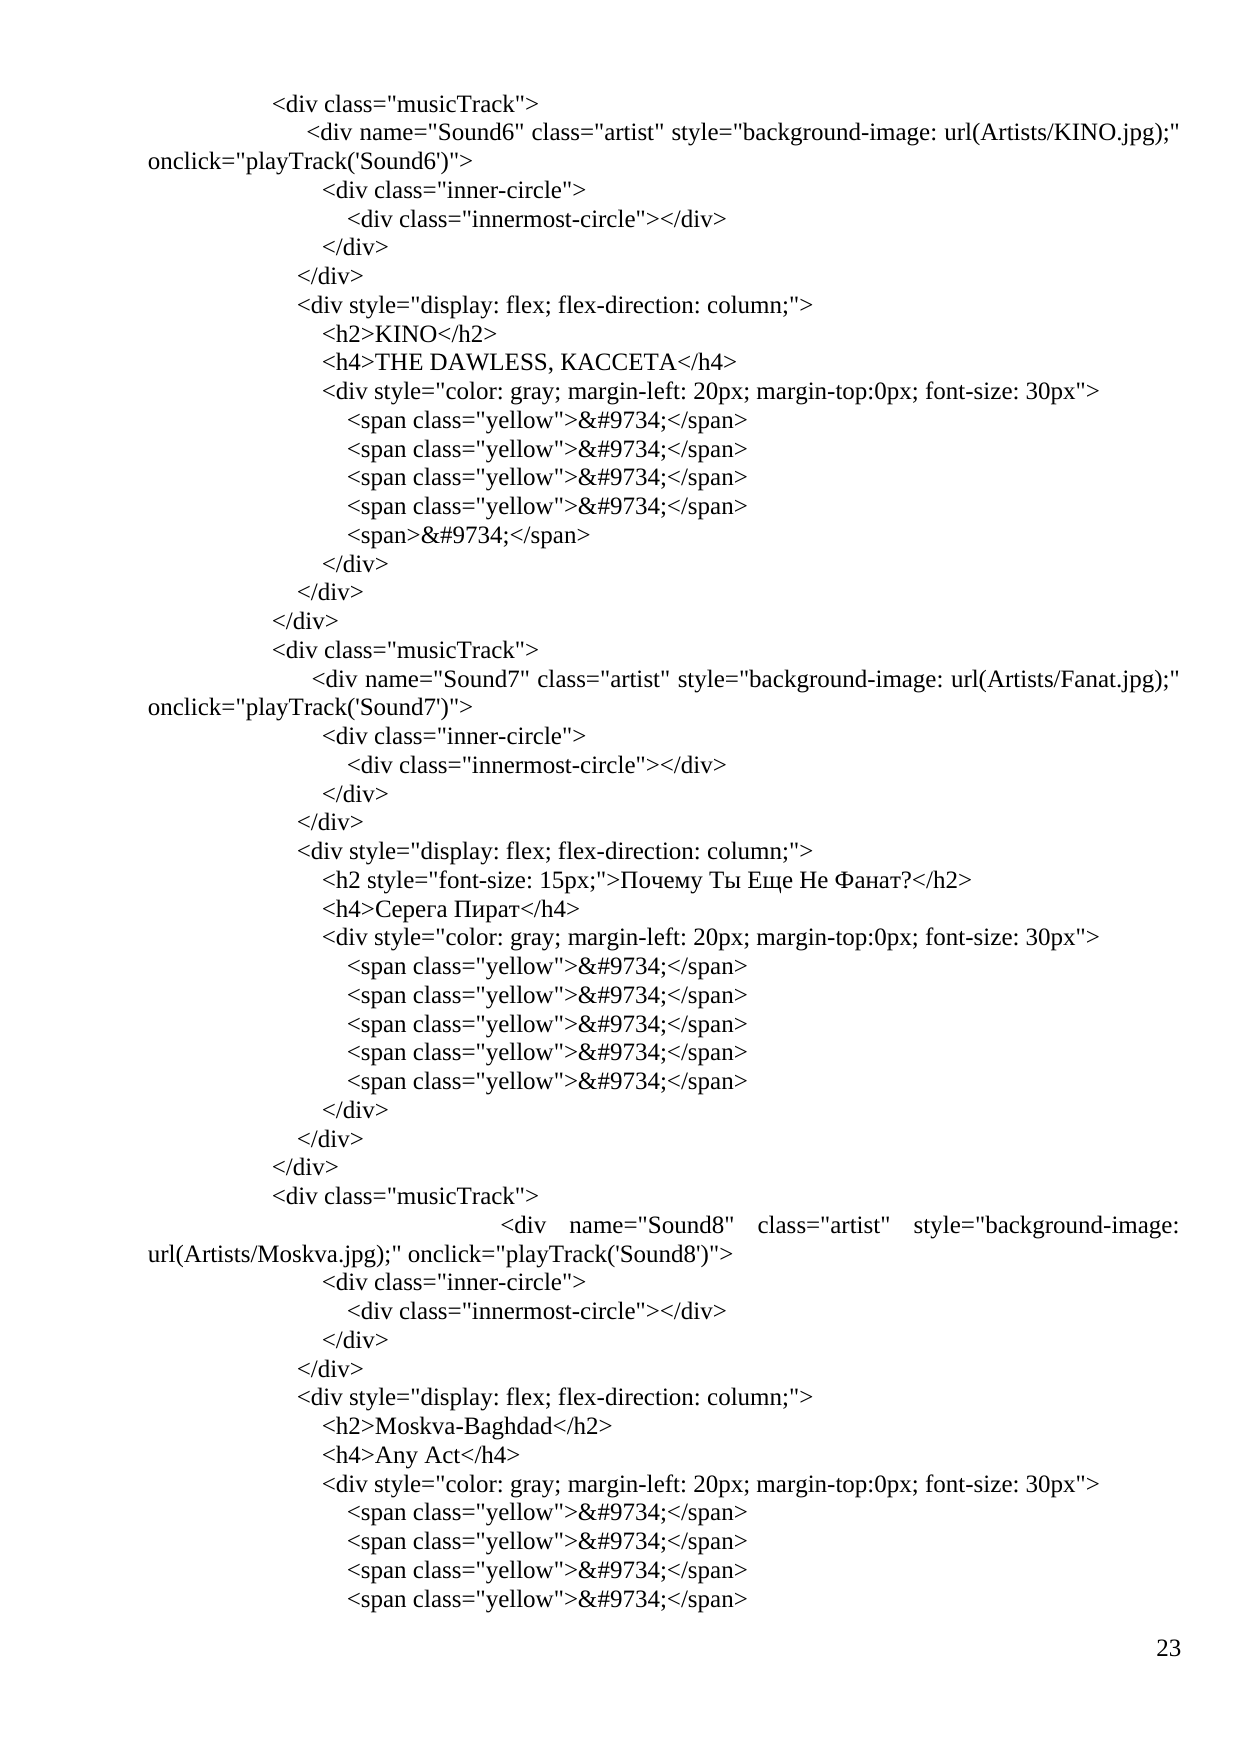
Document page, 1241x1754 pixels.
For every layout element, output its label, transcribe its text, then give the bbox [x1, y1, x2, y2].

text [148, 1584, 1181, 1612]
text <span class="yellow">&#9734;</span> [148, 951, 1181, 980]
text <h4>Any Act</h4> [148, 1440, 1181, 1469]
text <span class="yellow">&#9734;</span> [148, 491, 1181, 520]
text <span class="yellow">&#9734;</span> [148, 1037, 1181, 1066]
text </div> [148, 1325, 1181, 1354]
text </div> [148, 1095, 1181, 1124]
text <div class="innermost-circle"></div> [148, 1296, 1181, 1325]
text <h4>Серега Пират</h4> [148, 894, 1181, 922]
text <span class="yellow">&#9734;</span> [148, 405, 1181, 434]
text <div style="color: gray; margin-left: 20px; margin-top:0px; font-size: 30px"> [148, 376, 1181, 405]
text </div> [148, 261, 1181, 290]
text <span class="yellow">&#9734;</span> [148, 1066, 1181, 1095]
text </div> [148, 1354, 1181, 1382]
text <h2>Moskva-Baghdad</h2> [148, 1411, 1181, 1440]
text </div> [148, 1124, 1181, 1152]
text <div name="Sound8" class="artist" style="background-image: url(Artists/Moskva.jpg);" onclick="playTrack('Sound8')"> [148, 1210, 1181, 1267]
text <div name="Sound6" class="artist" style="background-image: url(Artists/KINO.jpg);" onclick="playTrack('Sound6')"> [148, 117, 1181, 175]
text <div style="color: gray; margin-left: 20px; margin-top:0px; font-size: 30px"> [148, 1469, 1181, 1497]
text <div class="musicTrack"> [148, 635, 1181, 664]
text <h4>THE DAWLESS, КАССЕТА</h4> [148, 347, 1181, 376]
text </div> [148, 549, 1181, 577]
text <h2 style="font-size: 15px;">Почему Ты Еще Не Фанат?</h2> [148, 865, 1181, 894]
text <div class="inner-circle"> [148, 721, 1181, 750]
text </div> [148, 807, 1181, 836]
text <div class="inner-circle"> [148, 1267, 1181, 1296]
text <span class="yellow">&#9734;</span> [148, 1497, 1181, 1526]
text </div> [148, 606, 1181, 635]
text <span>&#9734;</span> [148, 520, 1181, 549]
text <span class="yellow">&#9734;</span> [148, 1526, 1181, 1555]
text <span class="yellow">&#9734;</span> [148, 1009, 1181, 1037]
text <span class="yellow">&#9734;</span> [148, 434, 1181, 462]
text </div> [148, 577, 1181, 606]
text <div class="musicTrack"> [148, 89, 1181, 117]
text <span class="yellow">&#9734;</span> [148, 980, 1181, 1009]
text <span class="yellow">&#9734;</span> [148, 1555, 1181, 1584]
text <div style="display: flex; flex-direction: column;"> [148, 1382, 1181, 1411]
text </div> [148, 1152, 1181, 1181]
text <div class="innermost-circle"></div> [148, 204, 1181, 232]
text </div> [148, 232, 1181, 261]
text <span class="yellow">&#9734;</span> [148, 462, 1181, 491]
text <h2>KINO</h2> [148, 319, 1181, 347]
text <div class="inner-circle"> [148, 175, 1181, 204]
text <div name="Sound7" class="artist" style="background-image: url(Artists/Fanat.jpg);" onclick="playTrack('Sound7')"> [148, 664, 1181, 721]
text </div> [148, 779, 1181, 807]
text <div class="innermost-circle"></div> [148, 750, 1181, 779]
text <div style="display: flex; flex-direction: column;"> [148, 290, 1181, 319]
text <div style="color: gray; margin-left: 20px; margin-top:0px; font-size: 30px"> [148, 922, 1181, 951]
text <div style="display: flex; flex-direction: column;"> [148, 836, 1181, 865]
text <div class="musicTrack"> [148, 1181, 1181, 1210]
